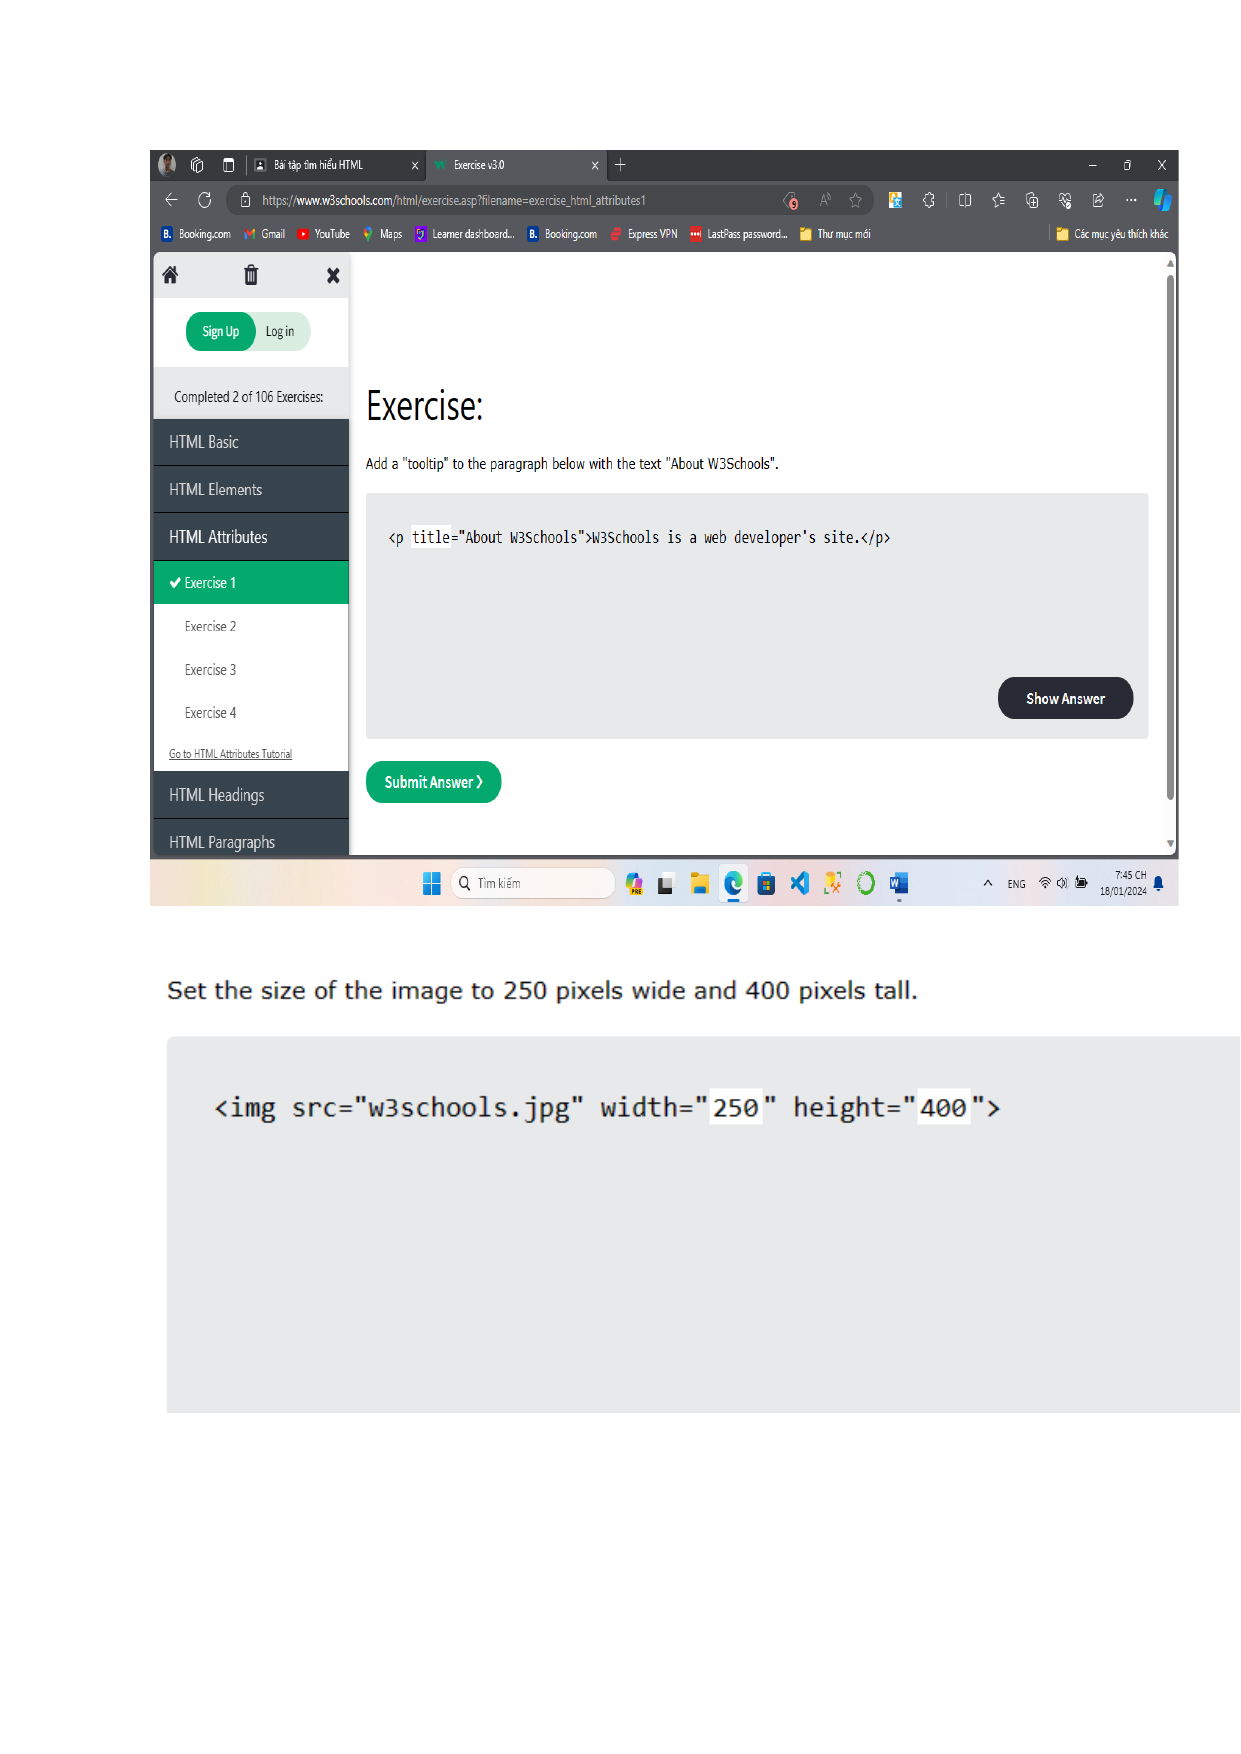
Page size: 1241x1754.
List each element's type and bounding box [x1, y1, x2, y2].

picture [150, 150, 1179, 906]
picture [150, 971, 1241, 1413]
